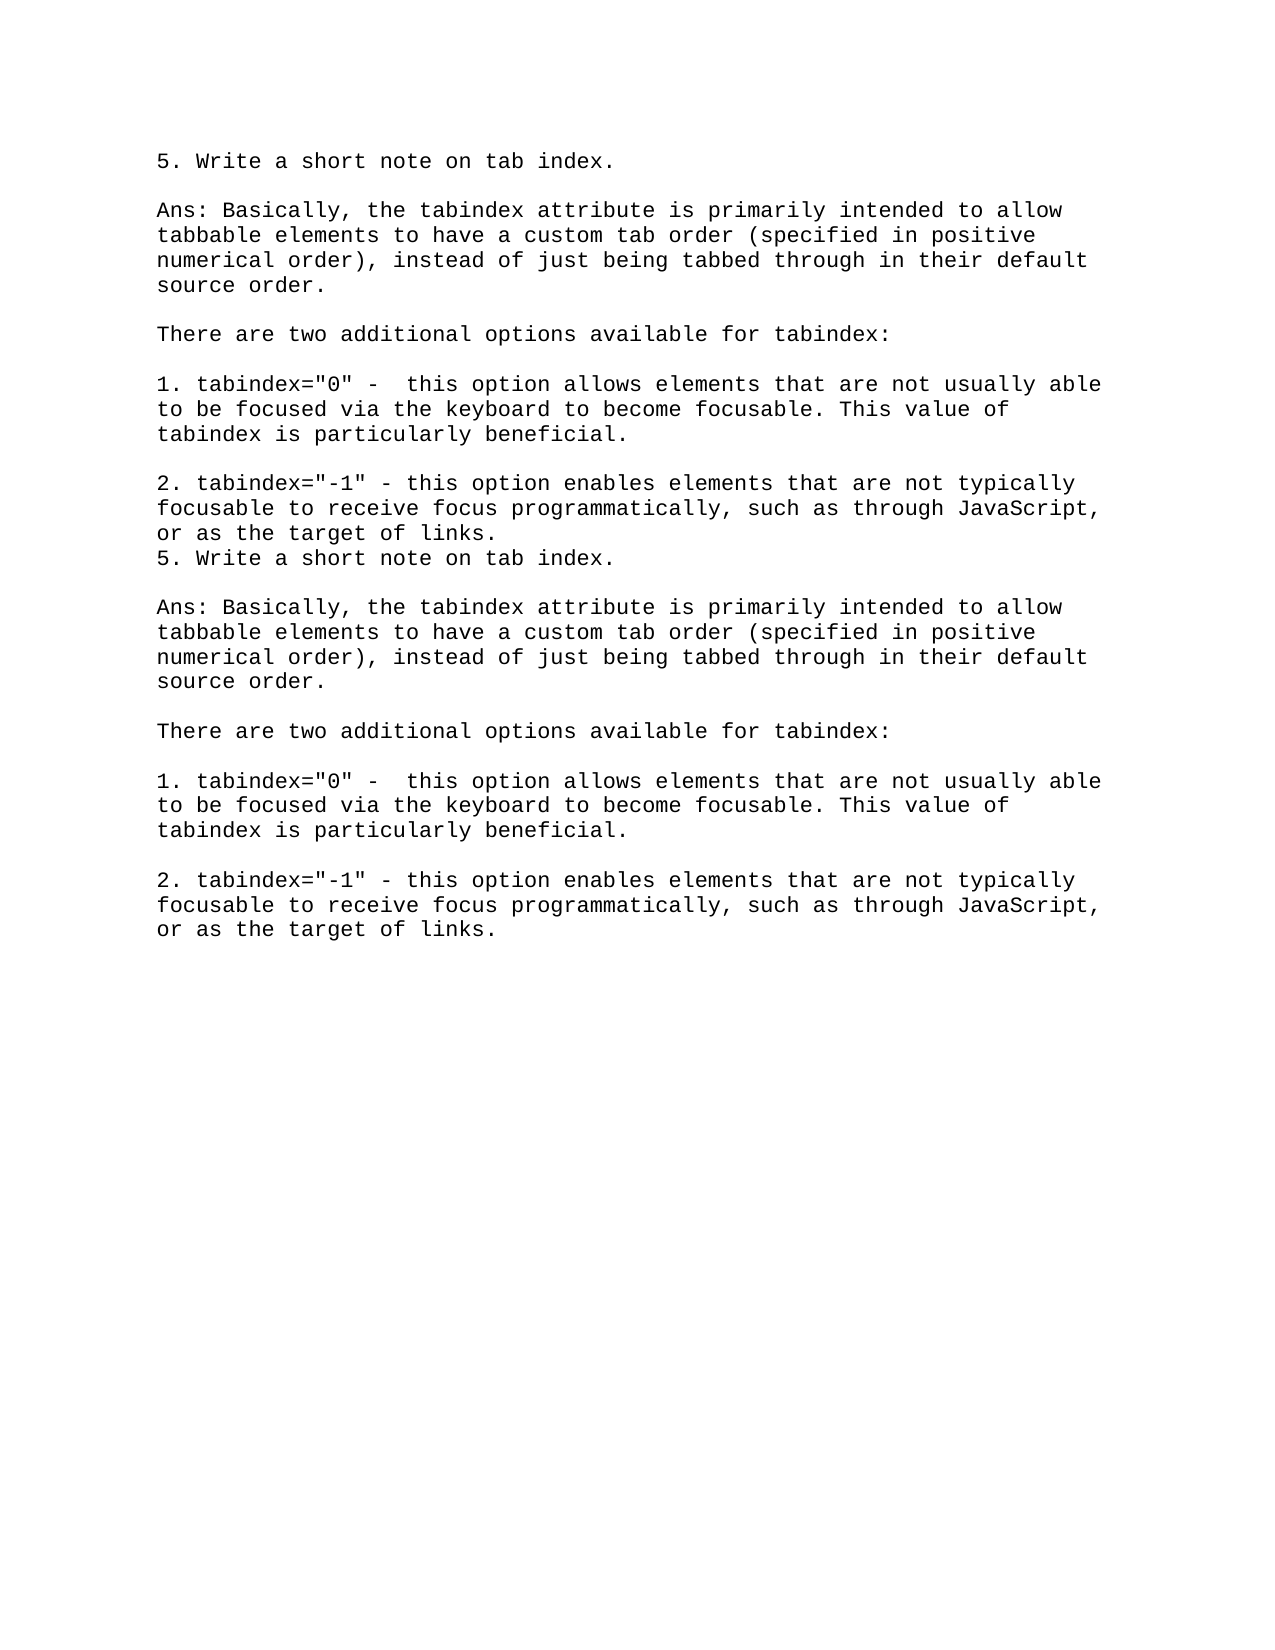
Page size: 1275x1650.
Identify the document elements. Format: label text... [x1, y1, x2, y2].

text 2. tabindex="-1" - this option enables elements that are not typically focusable to receive focus programmatically, such as through JavaScript, or as the target of links. [156, 472, 1118, 547]
text 1. tabindex="0" - this option allows elements that are not usually able to be focused via the keyboard to become focusable. This value of tabindex is particularly beneficial. [156, 770, 1118, 844]
text 5. Write a short note on tab index. [156, 150, 1118, 175]
text There are two additional options available for tabindex: [156, 323, 1118, 348]
text Ans: Basically, the tabindex attribute is primarily intended to allow tabbable elements to have a custom tab order (specified in positive numerical order), instead of just being tabbed through in their default source order. [156, 596, 1118, 695]
text There are two additional options available for tabindex: [156, 720, 1118, 745]
text 5. Write a short note on tab index. [156, 547, 1118, 571]
text 2. tabindex="-1" - this option enables elements that are not typically focusable to receive focus programmatically, such as through JavaScript, or as the target of links. [156, 869, 1118, 943]
text 1. tabindex="0" - this option allows elements that are not usually able to be focused via the keyboard to become focusable. This value of tabindex is particularly beneficial. [156, 373, 1118, 447]
text Ans: Basically, the tabindex attribute is primarily intended to allow tabbable elements to have a custom tab order (specified in positive numerical order), instead of just being tabbed through in their default source order. [156, 199, 1118, 299]
